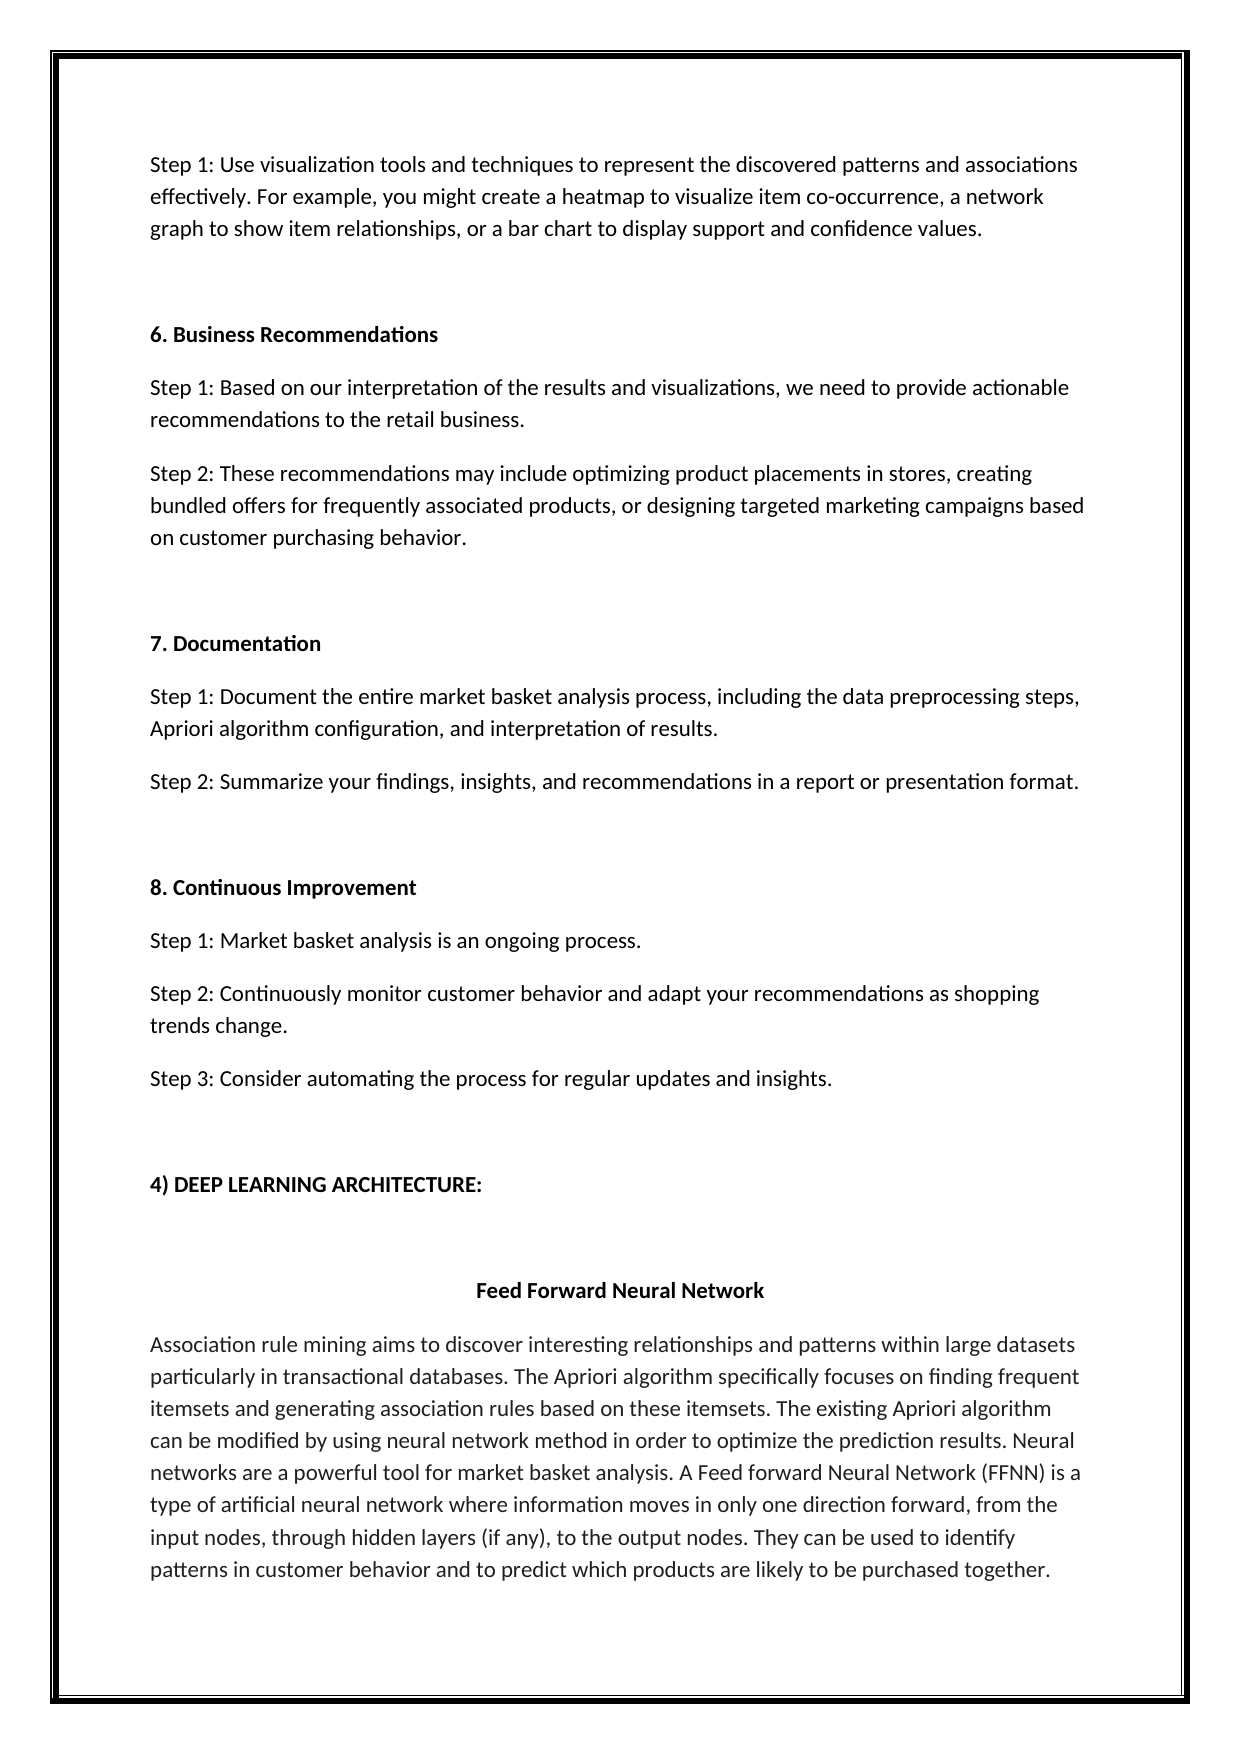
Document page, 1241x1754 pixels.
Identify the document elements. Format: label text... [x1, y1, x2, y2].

text Step 1: Market basket analysis is an ongoing process. [150, 926, 1090, 954]
text 6. Business Recommendations [150, 320, 1090, 348]
text Step 1: Based on our interpretation of the results and visualizations, we need to provide actionable recommendations to the retail business. [150, 373, 1090, 434]
text 8. Continuous Improvement [150, 873, 1090, 901]
text Step 2: Continuously monitor customer behavior and adapt your recommendations as shopping trends change. [150, 979, 1090, 1039]
text Step 1: Use visualization tools and techniques to represent the discovered patterns and associations effectively. For example, you might create a heatmap to visualize item co-occurrence, a network graph to show item relationships, or a bar chart to display support and confidence values. [150, 150, 1090, 242]
text Step 1: Document the entire market basket analysis process, including the data preprocessing steps, Apriori algorithm configuration, and interpretation of results. [150, 682, 1090, 742]
text 4) DEEP LEARNING ARCHITECTURE: [150, 1171, 1090, 1199]
text Step 2: Summarize your findings, insights, and recommendations in a report or presentation format. [150, 767, 1090, 795]
text Feed Forward Neural Network [150, 1277, 1090, 1305]
text Step 3: Consider automating the process for regular updates and insights. [150, 1064, 1090, 1093]
text Association rule mining aims to discover interesting relationships and patterns within large datasets particularly in transactional databases. The Apriori algorithm specifically focuses on finding frequent itemsets and generating association rules based on these itemsets. The existing Apriori algorithm can be modified by using neural network method in order to optimize the prediction results. Neural networks are a powerful tool for market basket analysis. A Feed forward Neural Network (FFNN) is a type of artificial neural network where information moves in only one direction forward, from the input nodes, through hidden layers (if any), to the output nodes. They can be used to identify patterns in customer behavior and to predict which products are likely to be purchased together. [150, 1330, 1090, 1583]
text 7. Documentation [150, 629, 1090, 657]
text Step 2: These recommendations may include optimizing product placements in stores, creating bundled offers for frequently associated products, or designing targeted marketing campaigns based on customer purchasing behavior. [150, 459, 1090, 551]
